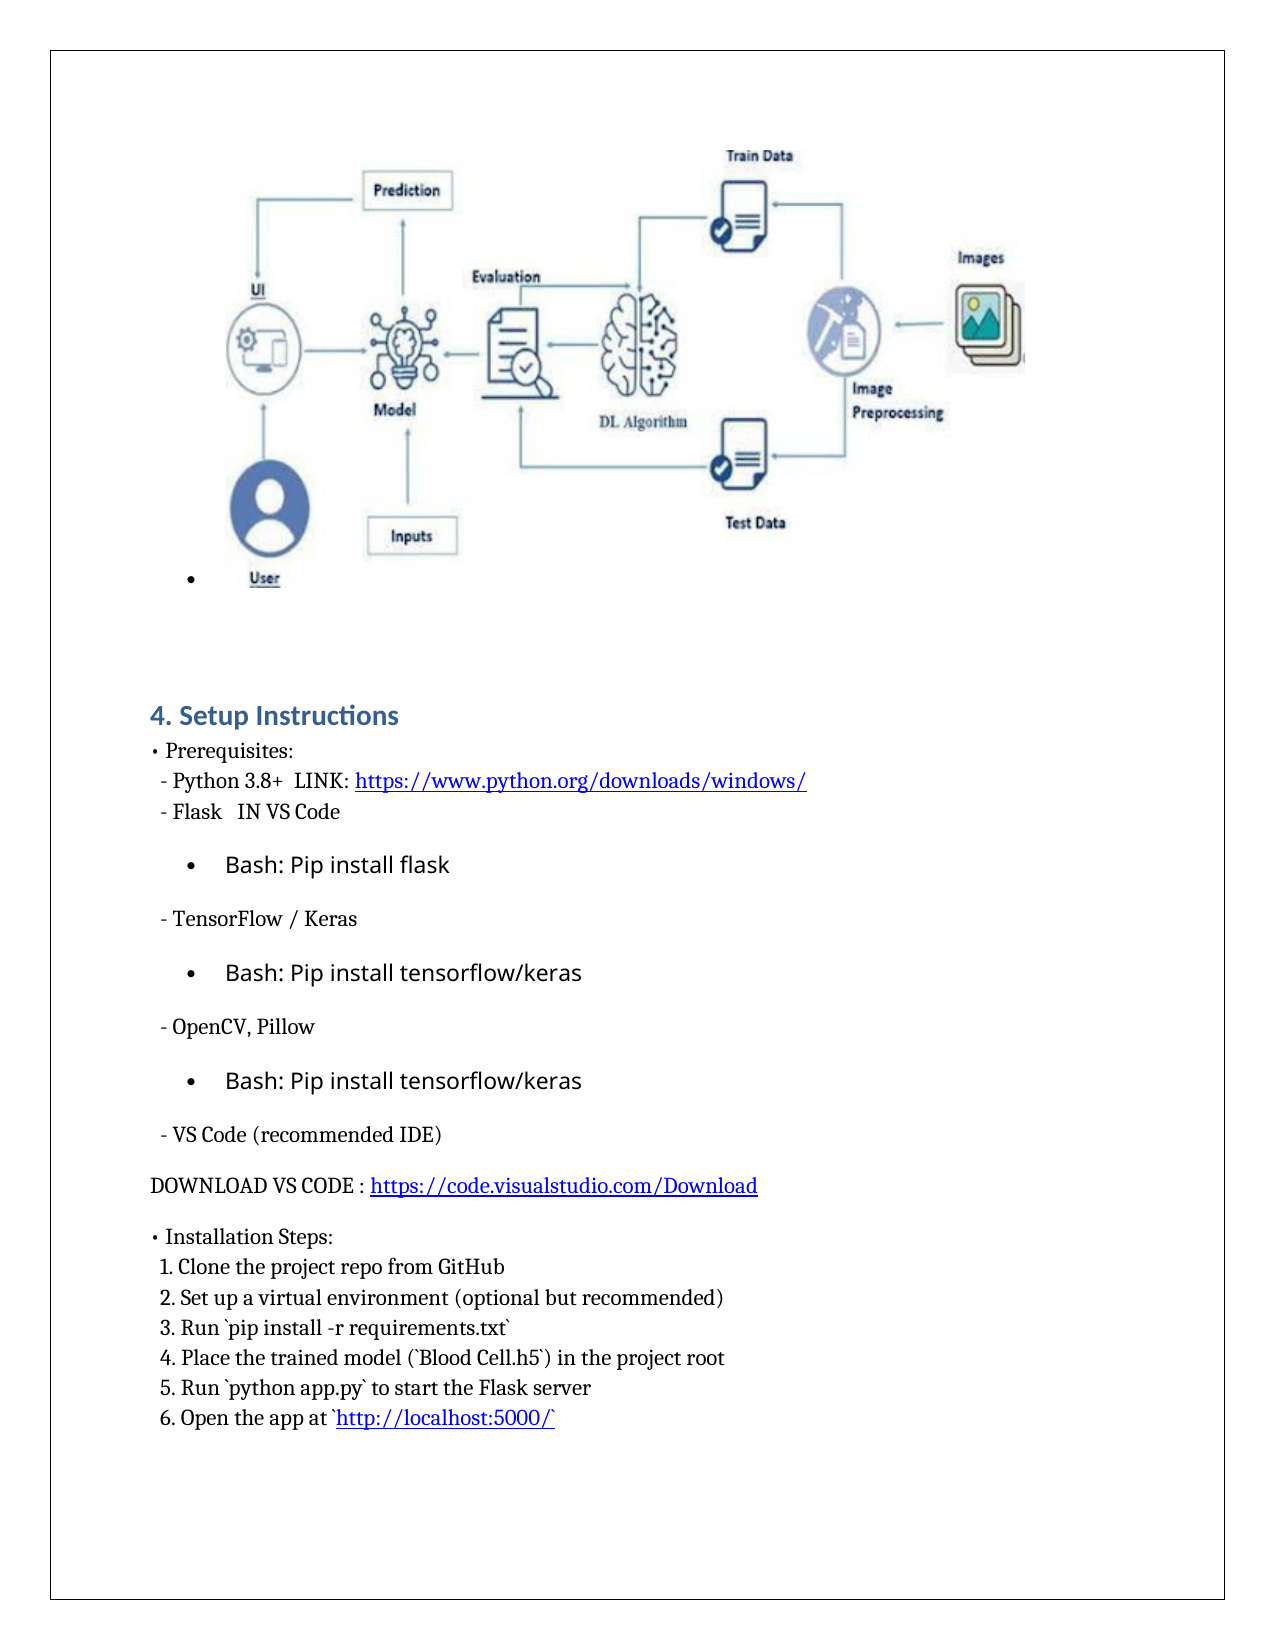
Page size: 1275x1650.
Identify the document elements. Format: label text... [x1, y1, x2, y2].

text • Installation Steps: 1. Clone the project repo from GitHub 2. Set up a virtual environment (optional but recommended) 3. Run `pip install -r requirements.txt` 4. Place the trained model (`Blood Cell.h5`) in the project root 5. Run `python app.py` to start the Flask server 6. Open the app at `http://localhost:5000/` [150, 1224, 1125, 1432]
text DOWNLOAD VS CODE : https://code.visualstudio.com/Download [150, 1173, 1125, 1199]
text • Prerequisites: - Python 3.8+ LINK: https://www.python.org/downloads/windows/ - Flask IN VS Code [150, 738, 1125, 825]
text - VS Code (recommended IDE) [150, 1122, 1125, 1148]
list Bash: Pip install tensorflow/keras [187, 1065, 1125, 1096]
list Bash: Pip install flask [187, 849, 1125, 881]
list Bash: Pip install tensorflow/keras [187, 957, 1125, 988]
subtitle 4. Setup Instructions [150, 697, 1125, 733]
picture [225, 150, 1025, 588]
text - OpenCV, Pillow [150, 1014, 1125, 1040]
text - TensorFlow / Keras [150, 906, 1125, 933]
